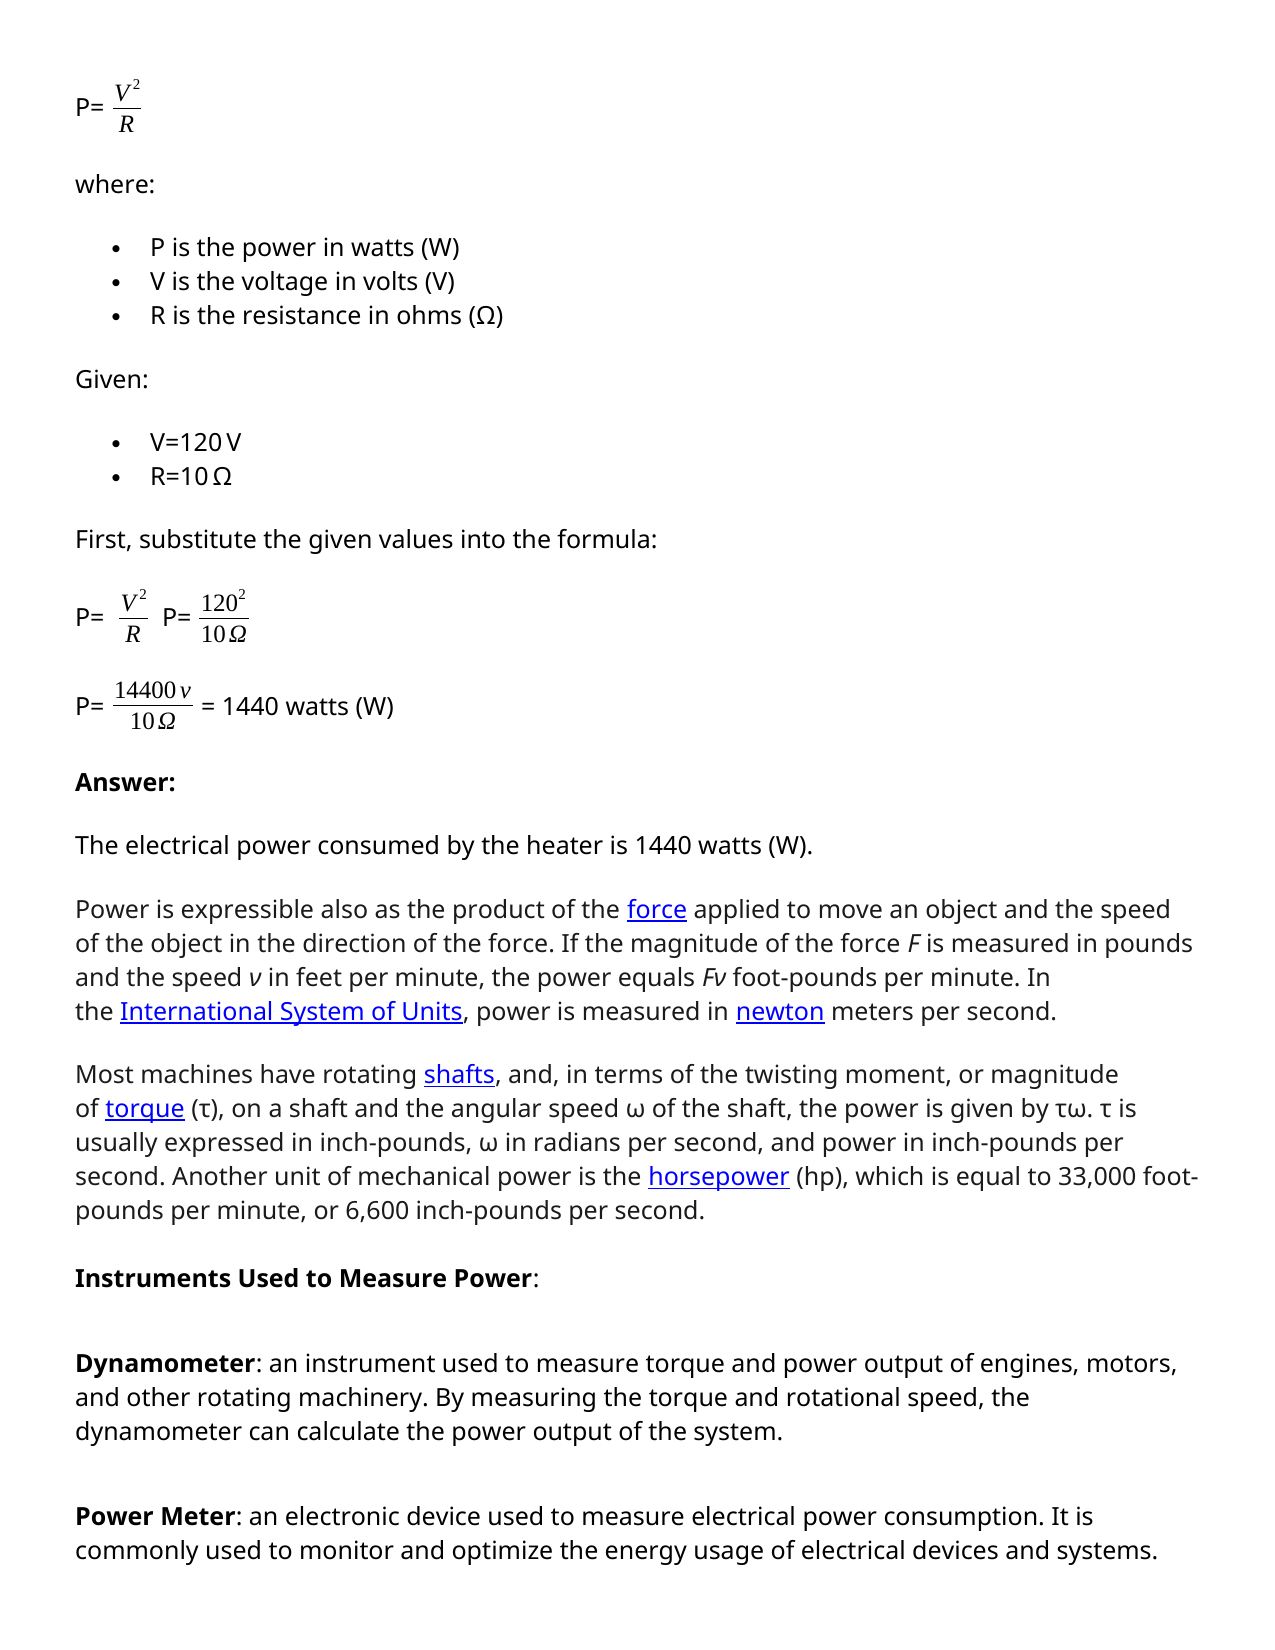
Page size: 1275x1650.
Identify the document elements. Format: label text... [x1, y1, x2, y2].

list R is the resistance in ohms (Ω) [112, 298, 1200, 332]
text Answer: [75, 765, 1200, 799]
list V is the voltage in volts (V) [112, 264, 1200, 298]
text Most machines have rotating shafts, and, in terms of the twisting moment, or magnitude of torque (τ), on a shaft and the angular speed ω of the shaft, the power is given by τω. τ is usually expressed in inch-pounds, ω in radians per second, and power in inch-pounds per second. Another unit of mechanical power is the horsepower (hp), which is equal to 33,000 foot-pounds per minute, or 6,600 inch-pounds per second. [75, 1057, 1200, 1227]
list R=10 Ω [112, 458, 1200, 493]
text First, substitute the given values into the formula: [75, 522, 1200, 556]
text P= = 1440 watts (W) [75, 677, 1200, 736]
text P=​ [75, 75, 1200, 137]
text P= ​ P=​ [75, 585, 1200, 647]
list P is the power in watts (W) [112, 230, 1200, 264]
text Given: [75, 361, 1200, 395]
text Instruments Used to Measure Power: [75, 1261, 1200, 1295]
list V=120 V [112, 424, 1200, 458]
text The electrical power consumed by the heater is 1440 watts (W). [75, 828, 1200, 862]
text where: [75, 167, 1200, 201]
text Dynamometer: an instrument used to measure torque and power output of engines, motors, and other rotating machinery. By measuring the torque and rotational speed, the dynamometer can calculate the power output of the system. [784, 1346, 1200, 1448]
text Power is expressible also as the product of the force applied to move an object and the speed of the object in the direction of the force. If the magnitude of the force F is measured in pounds and the speed ν in feet per minute, the power equals Fν foot-pounds per minute. In the International System of Units, power is measured in newton meters per second. [75, 891, 1200, 1027]
